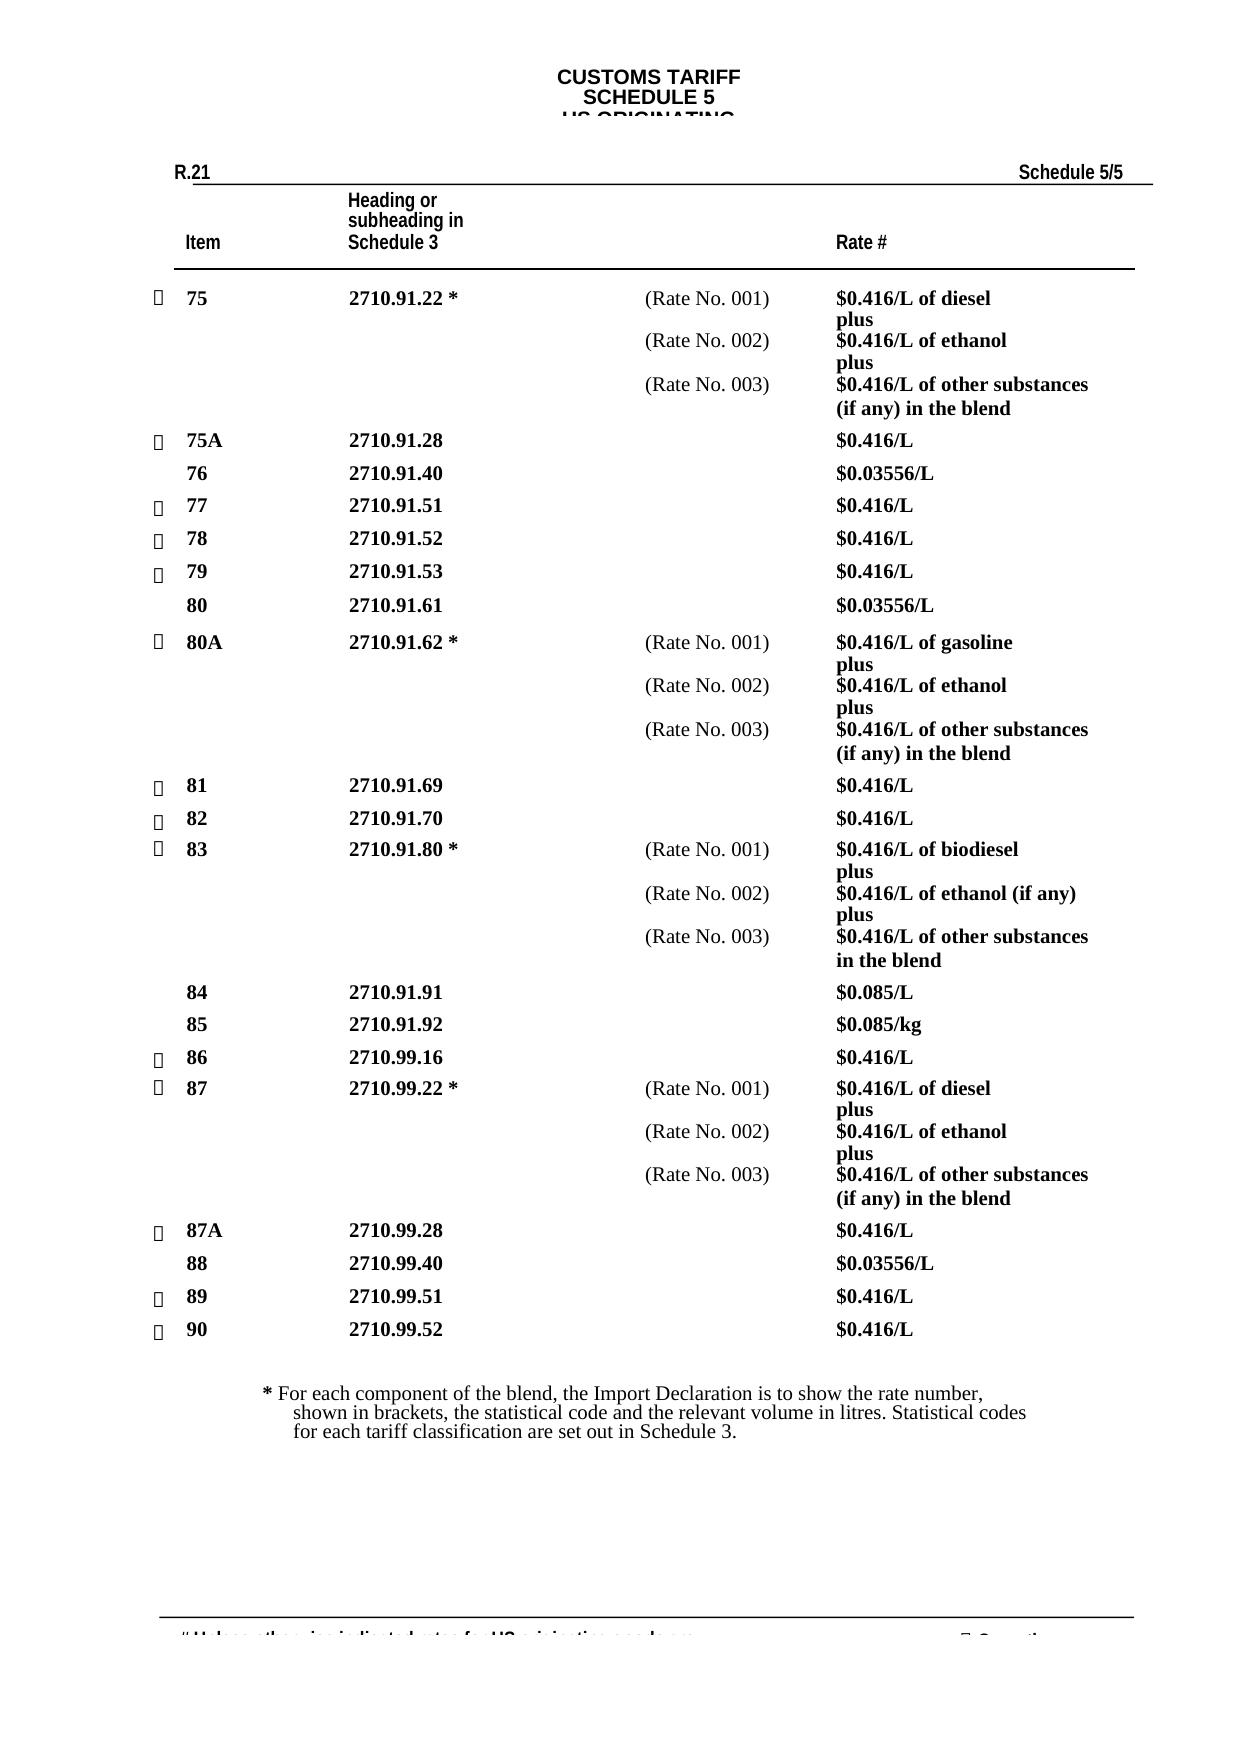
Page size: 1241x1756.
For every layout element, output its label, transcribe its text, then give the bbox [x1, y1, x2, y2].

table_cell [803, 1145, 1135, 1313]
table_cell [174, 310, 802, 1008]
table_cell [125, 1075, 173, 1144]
text Item Schedule 3 Rate # [185, 232, 1240, 253]
text Heading or subheading in [348, 191, 465, 232]
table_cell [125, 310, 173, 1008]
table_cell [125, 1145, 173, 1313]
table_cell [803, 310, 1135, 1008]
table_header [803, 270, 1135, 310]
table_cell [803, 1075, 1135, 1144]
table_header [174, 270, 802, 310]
text R.21 Schedule 5/5 [174, 159, 1240, 183]
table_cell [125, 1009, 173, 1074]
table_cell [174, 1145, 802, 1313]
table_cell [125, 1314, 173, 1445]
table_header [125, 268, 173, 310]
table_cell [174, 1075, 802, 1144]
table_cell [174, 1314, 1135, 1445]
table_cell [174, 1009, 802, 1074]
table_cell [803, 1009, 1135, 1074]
